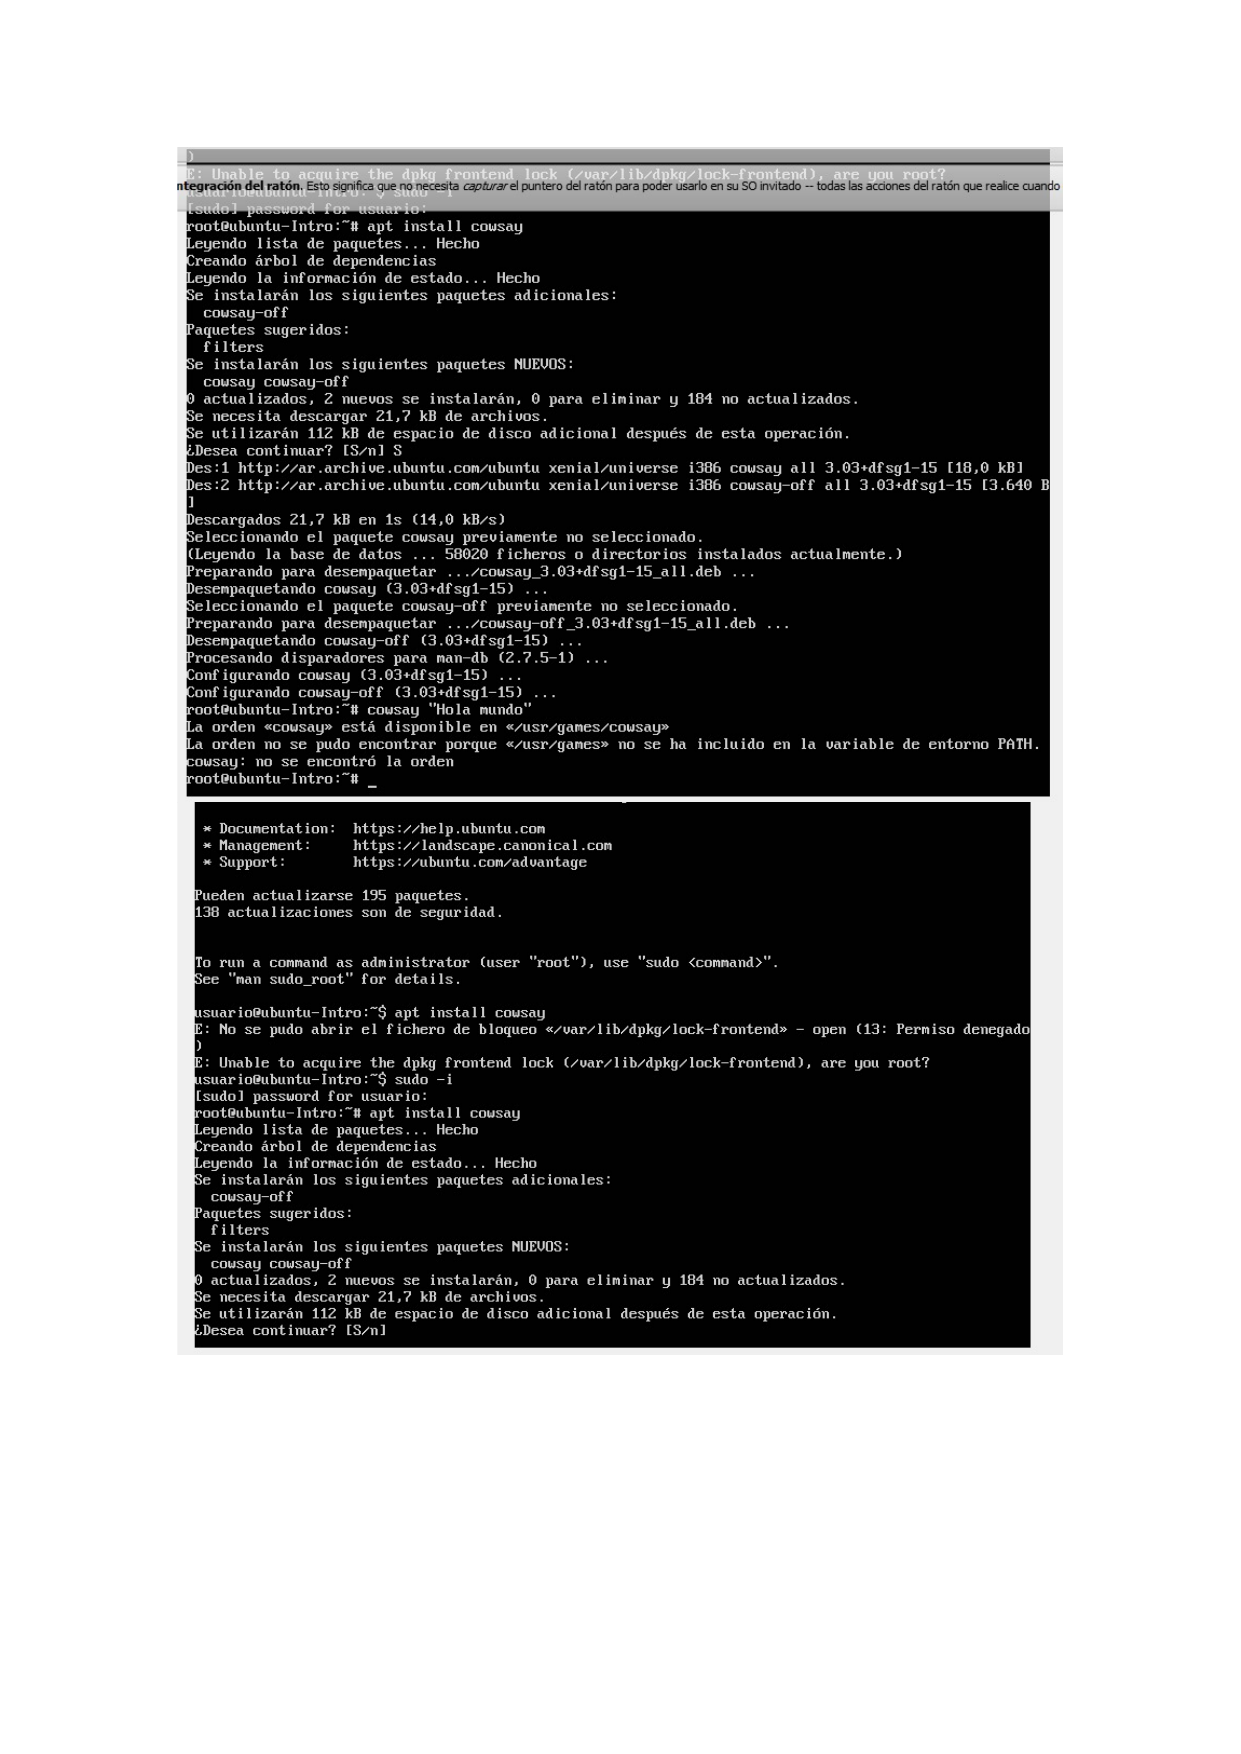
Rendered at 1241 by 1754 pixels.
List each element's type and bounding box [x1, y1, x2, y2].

picture [177, 147, 1063, 1355]
